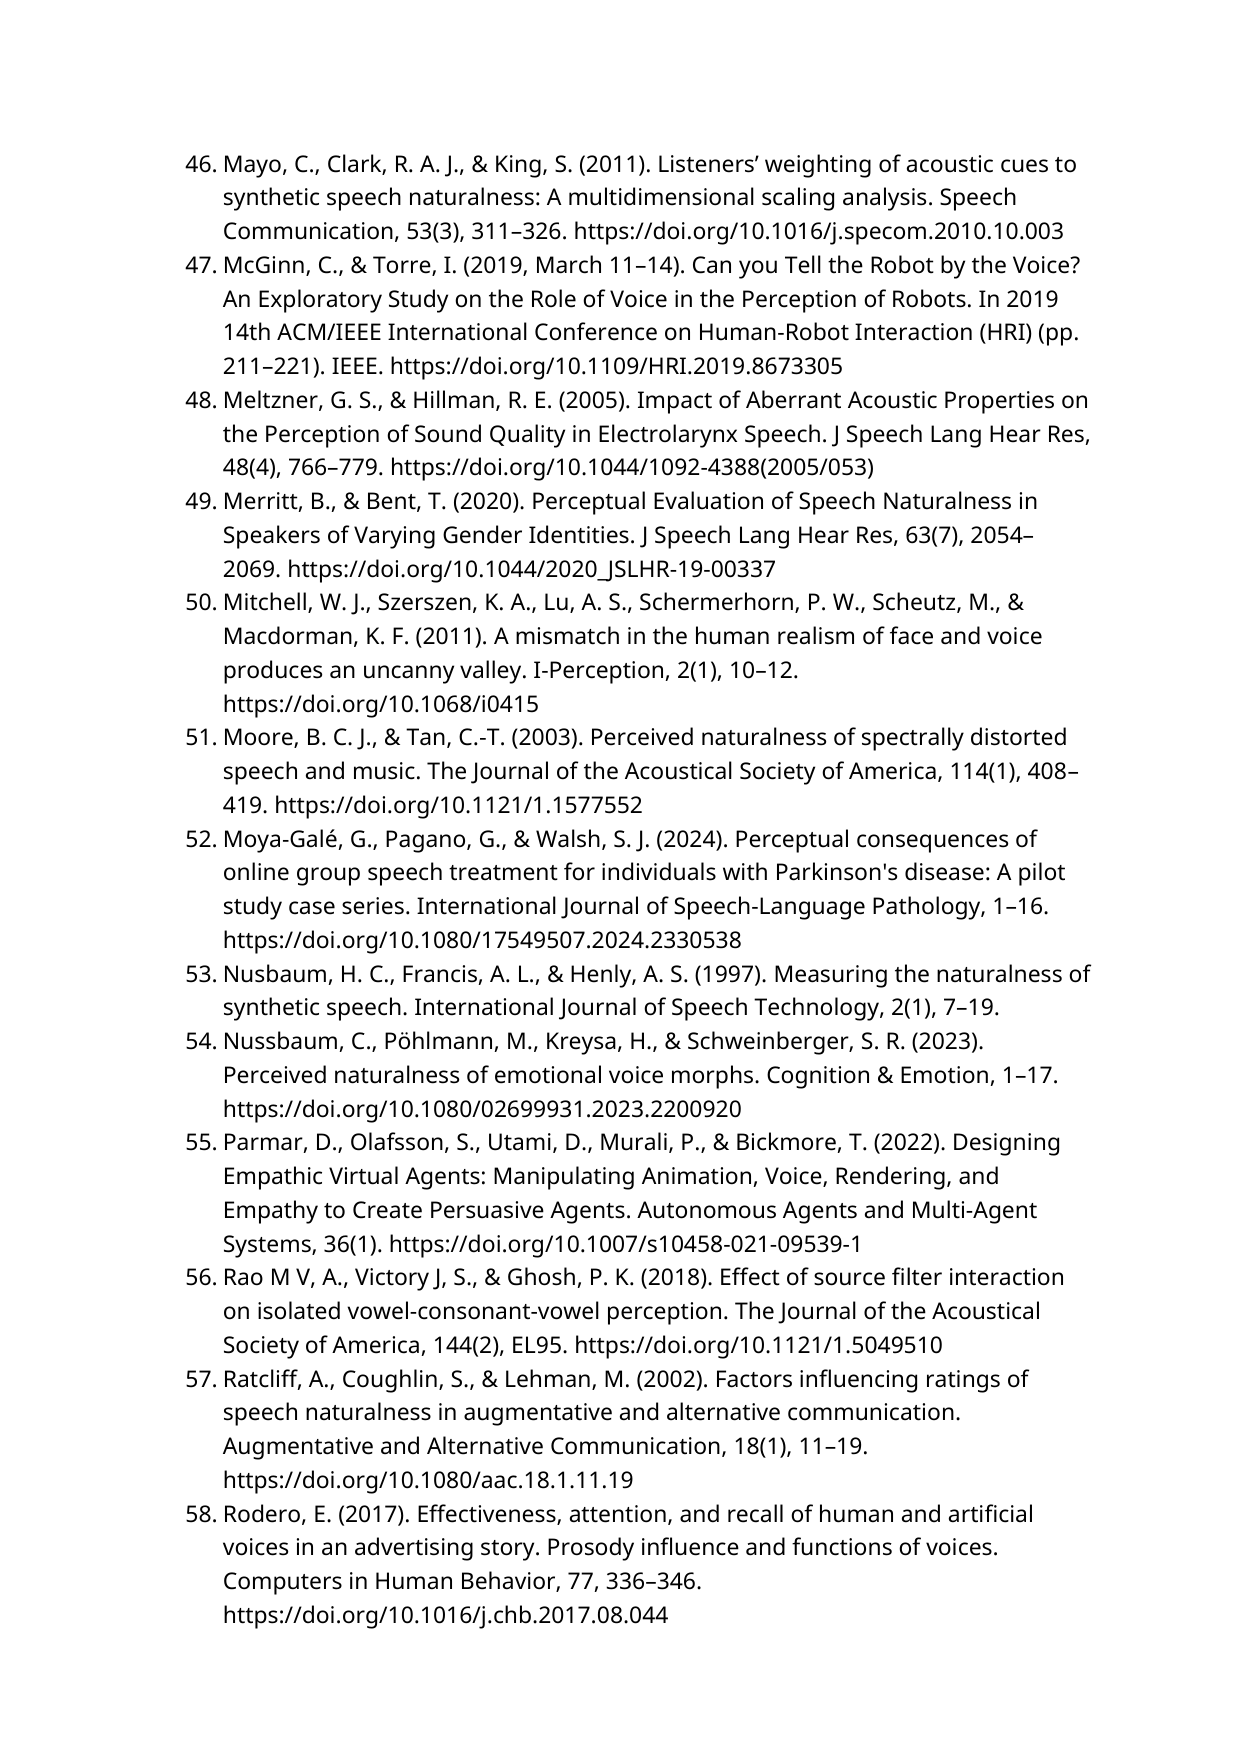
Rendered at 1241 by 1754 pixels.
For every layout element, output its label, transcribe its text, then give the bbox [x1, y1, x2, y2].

list Moore, B. C. J., & Tan, C.‑T. (2003). Perceived naturalness of spectrally distorted speech and music. The Journal of the Acoustical Society of America, 114(1), 408–419. https://doi.org/10.1121/1.1577552 [185, 721, 1093, 820]
list Meltzner, G. S., & Hillman, R. E. (2005). Impact of Aberrant Acoustic Properties on the Perception of Sound Quality in Electrolarynx Speech. J Speech Lang Hear Res, 48(4), 766–779. https://doi.org/10.1044/1092-4388(2005/053) [185, 384, 1093, 483]
list Merritt, B., & Bent, T. (2020). Perceptual Evaluation of Speech Naturalness in Speakers of Varying Gender Identities. J Speech Lang Hear Res, 63(7), 2054–2069. https://doi.org/10.1044/2020_JSLHR-19-00337 [185, 485, 1093, 584]
list Moya-Galé, G., Pagano, G., & Walsh, S. J. (2024). Perceptual consequences of online group speech treatment for individuals with Parkinson's disease: A pilot study case series. International Journal of Speech-Language Pathology, 1–16. https://doi.org/10.1080/17549507.2024.2330538 [185, 823, 1093, 955]
list Nussbaum, C., Pöhlmann, M., Kreysa, H., & Schweinberger, S. R. (2023). Perceived naturalness of emotional voice morphs. Cognition & Emotion, 1–17. https://doi.org/10.1080/02699931.2023.2200920 [185, 1025, 1093, 1124]
list Parmar, D., Olafsson, S., Utami, D., Murali, P., & Bickmore, T. (2022). Designing Empathic Virtual Agents: Manipulating Animation, Voice, Rendering, and Empathy to Create Persuasive Agents. Autonomous Agents and Multi-Agent Systems, 36(1). https://doi.org/10.1007/s10458-021-09539-1 [185, 1126, 1093, 1259]
list Nusbaum, H. C., Francis, A. L., & Henly, A. S. (1997). Measuring the naturalness of synthetic speech. International Journal of Speech Technology, 2(1), 7–19. [185, 958, 1093, 1023]
list Mitchell, W. J., Szerszen, K. A., Lu, A. S., Schermerhorn, P. W., Scheutz, M., & Macdorman, K. F. (2011). A mismatch in the human realism of face and voice produces an uncanny valley. I-Perception, 2(1), 10–12. https://doi.org/10.1068/i0415 [185, 586, 1093, 719]
list Rao M V, A., Victory J, S., & Ghosh, P. K. (2018). Effect of source filter interaction on isolated vowel-consonant-vowel perception. The Journal of the Acoustical Society of America, 144(2), EL95. https://doi.org/10.1121/1.5049510 [185, 1261, 1093, 1360]
list Mayo, C., Clark, R. A. J., & King, S. (2011). Listeners’ weighting of acoustic cues to synthetic speech naturalness: A multidimensional scaling analysis. Speech Communication, 53(3), 311–326. https://doi.org/10.1016/j.specom.2010.10.003 [185, 148, 1093, 246]
list McGinn, C., & Torre, I. (2019, March 11–14). Can you Tell the Robot by the Voice? An Exploratory Study on the Role of Voice in the Perception of Robots. In 2019 14th ACM/IEEE International Conference on Human-Robot Interaction (HRI) (pp. 211–221). IEEE. https://doi.org/10.1109/HRI.2019.8673305 [185, 249, 1093, 381]
list Ratcliff, A., Coughlin, S., & Lehman, M. (2002). Factors influencing ratings of speech naturalness in augmentative and alternative communication. Augmentative and Alternative Communication, 18(1), 11–19. https://doi.org/10.1080/aac.18.1.11.19 [185, 1363, 1093, 1495]
list Rodero, E. (2017). Effectiveness, attention, and recall of human and artificial voices in an advertising story. Prosody influence and functions of voices. Computers in Human Behavior, 77, 336–346. https://doi.org/10.1016/j.chb.2017.08.044 [185, 1498, 1093, 1630]
